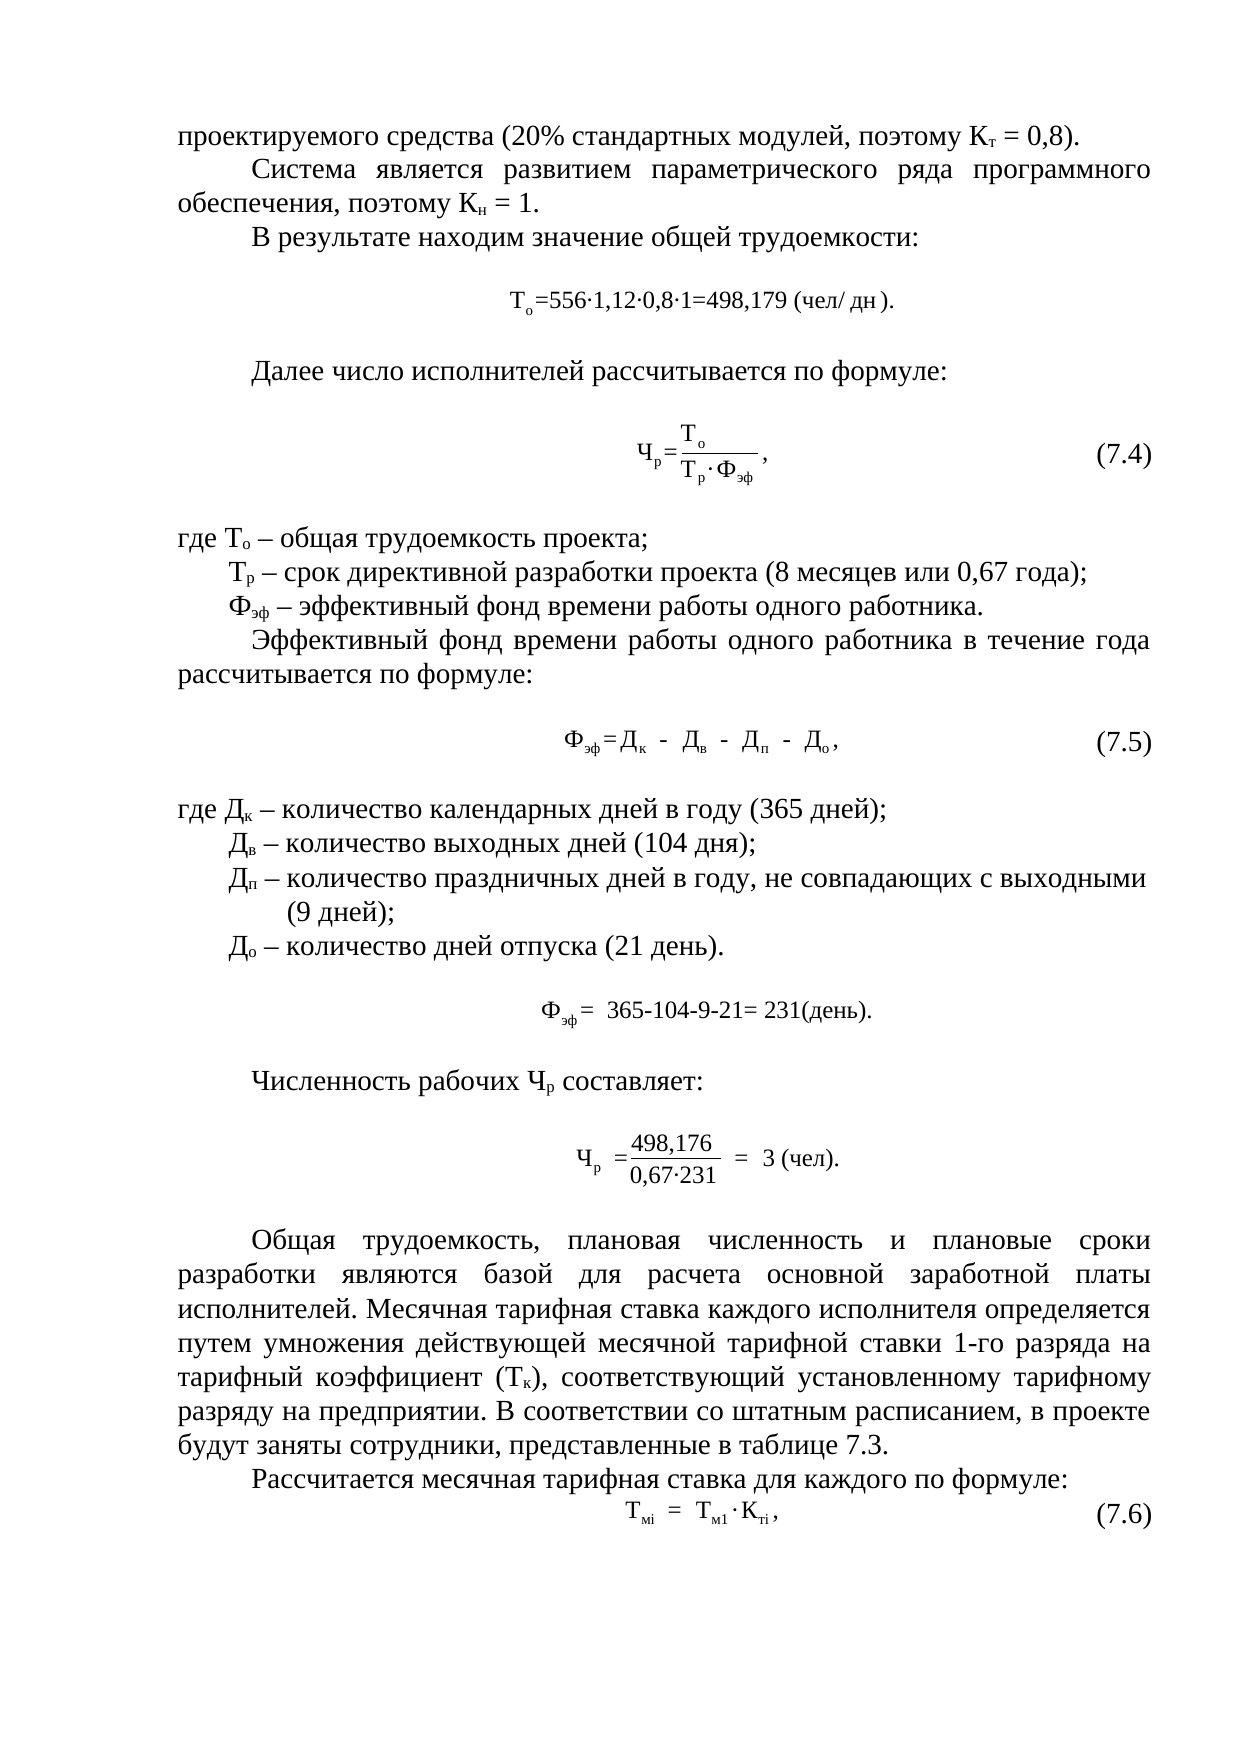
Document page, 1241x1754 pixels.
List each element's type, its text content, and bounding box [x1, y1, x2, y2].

text До – количество дней отпуска (21 день). [177, 928, 1152, 962]
text (9 дней); [177, 894, 1152, 927]
text Система является развитием параметрического ряда программного обеспечения, поэтому Кн = 1. [177, 152, 1152, 219]
text Далее число исполнителей рассчитывается по формуле: [177, 353, 1152, 386]
table_header [177, 1496, 1063, 1529]
table_header (7.4) [1063, 420, 1152, 486]
text Эффективный фонд времени работы одного работника в течение года рассчитывается по формуле: [177, 622, 1152, 690]
table_header [177, 420, 1063, 486]
text Численность рабочих Чр составляет: [177, 1063, 1152, 1096]
table_header [177, 286, 1152, 319]
table_header [177, 996, 1152, 1029]
text где То – общая трудоемкость проекта; [177, 520, 1152, 553]
text где Дк – количество календарных дней в году (365 дней); [177, 791, 1152, 825]
text В результате находим значение общей трудоемкости: [177, 219, 1152, 252]
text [177, 118, 1152, 152]
text Тр – срок директивной разработки проекта (8 месяцев или 0,67 года); [177, 554, 1152, 588]
table_header [177, 1130, 1152, 1189]
table_header (7.6) [1063, 1496, 1152, 1529]
table_header (7.5) [1063, 724, 1152, 758]
text Дв – количество выходных дней (104 дня); [177, 826, 1152, 859]
text Фэф – эффективный фонд времени работы одного работника. [177, 588, 1152, 622]
text Дп – количество праздничных дней в году, не совпадающих с выходными [177, 860, 1152, 893]
table_header [177, 724, 1063, 758]
text Общая трудоемкость, плановая численность и плановые сроки разработки являются базой для расчета основной заработной платы исполнителей. Месячная тарифная ставка каждого исполнителя определяется путем умножения действующей месячной тарифной ставки 1-го разряда на тарифный коэффициент (Тк), соответствующий установленному тарифному разряду на предприятии. В соответствии со штатным расписанием, в проекте будут заняты сотрудники, представленные в таблице 7.3. [177, 1222, 1152, 1461]
text Рассчитается месячная тарифная ставка для каждого по формуле: [177, 1462, 1152, 1495]
